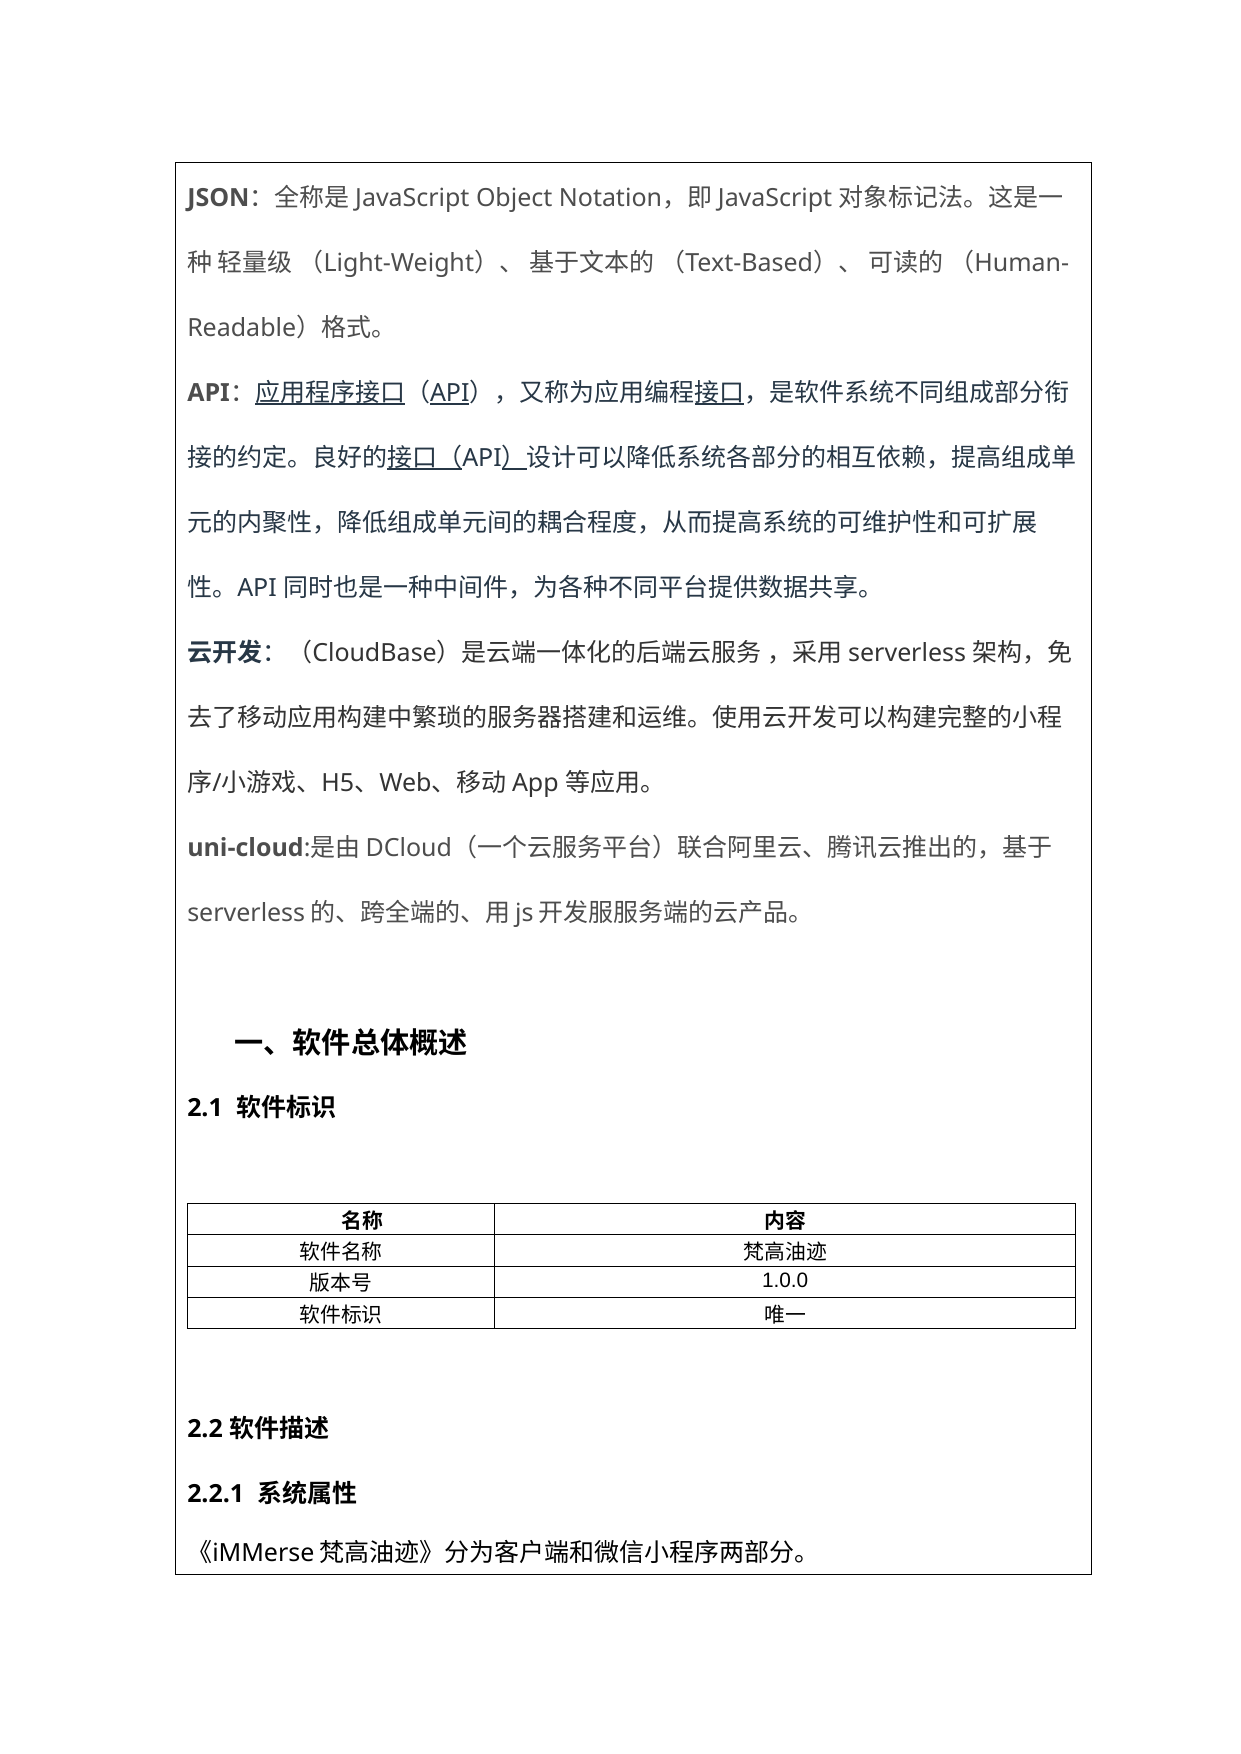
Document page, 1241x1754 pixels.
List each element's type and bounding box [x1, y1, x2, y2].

table_cell [176, 163, 1091, 1574]
